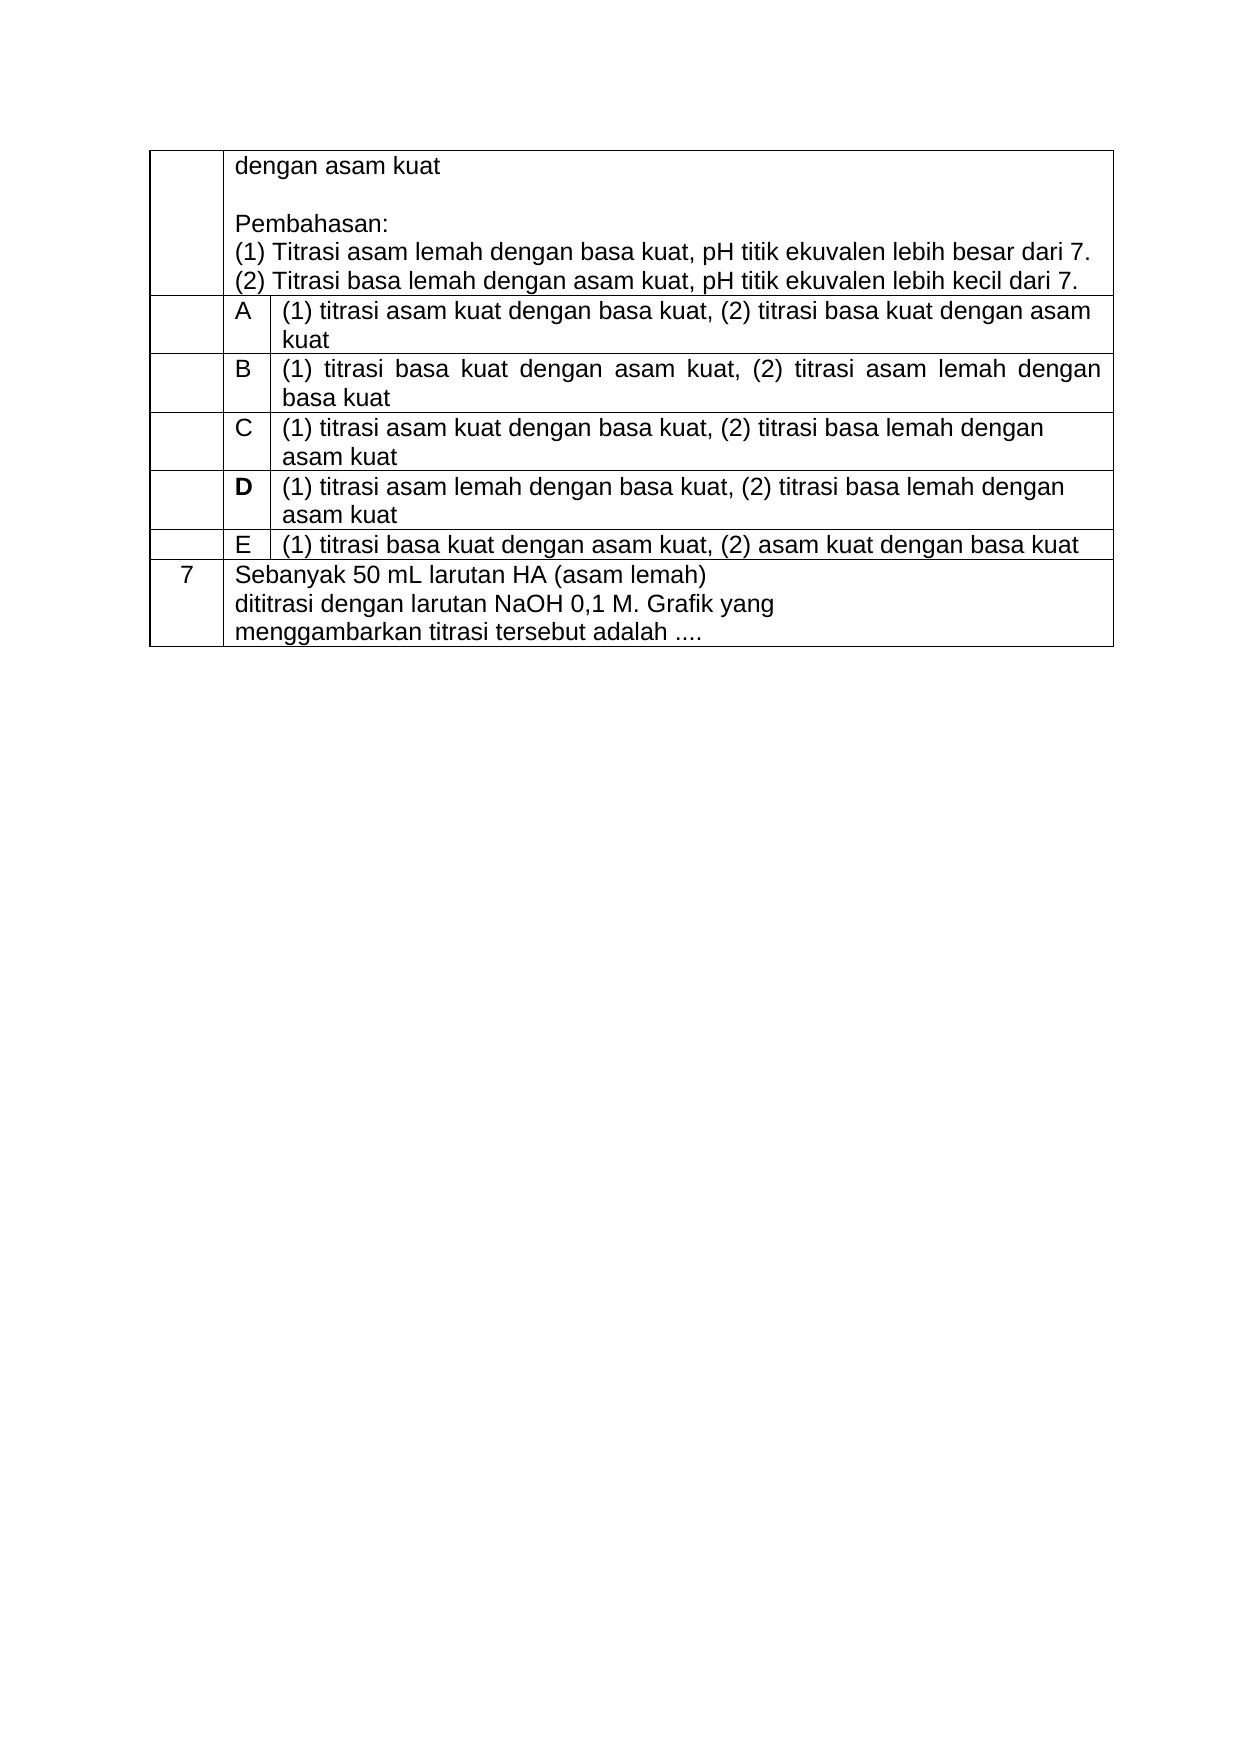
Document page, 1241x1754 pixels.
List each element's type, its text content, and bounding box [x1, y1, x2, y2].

table_cell (1) titrasi asam lemah dengan basa kuat, (2) titrasi basa lemah dengan asam kuat [271, 471, 1113, 529]
table_cell A [224, 296, 270, 353]
table_cell B [224, 354, 270, 412]
table_cell Sebanyak 50 mL larutan HA (asam lemah) dititrasi dengan larutan NaOH 0,1 M. Grafik yang menggambarkan titrasi tersebut adalah .... [224, 560, 1113, 646]
table_cell 7 [151, 560, 223, 646]
table_cell [151, 354, 223, 412]
table_cell D [224, 471, 270, 529]
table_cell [224, 151, 1113, 295]
table_cell C [224, 413, 270, 470]
table_cell (1) titrasi asam kuat dengan basa kuat, (2) titrasi basa lemah dengan asam kuat [271, 413, 1113, 470]
table_cell E [224, 530, 270, 559]
table_cell (1) titrasi basa kuat dengan asam kuat, (2) asam kuat dengan basa kuat [271, 530, 1113, 559]
table_cell (1) titrasi asam kuat dengan basa kuat, (2) titrasi basa kuat dengan asam kuat [271, 296, 1113, 353]
table_cell [151, 296, 223, 353]
table_cell [151, 471, 223, 529]
table_cell [151, 530, 223, 559]
table_cell [151, 413, 223, 470]
table_cell (1) titrasi basa kuat dengan asam kuat, (2) titrasi asam lemah dengan basa kuat [271, 354, 1113, 412]
table_cell PG [151, 151, 223, 295]
